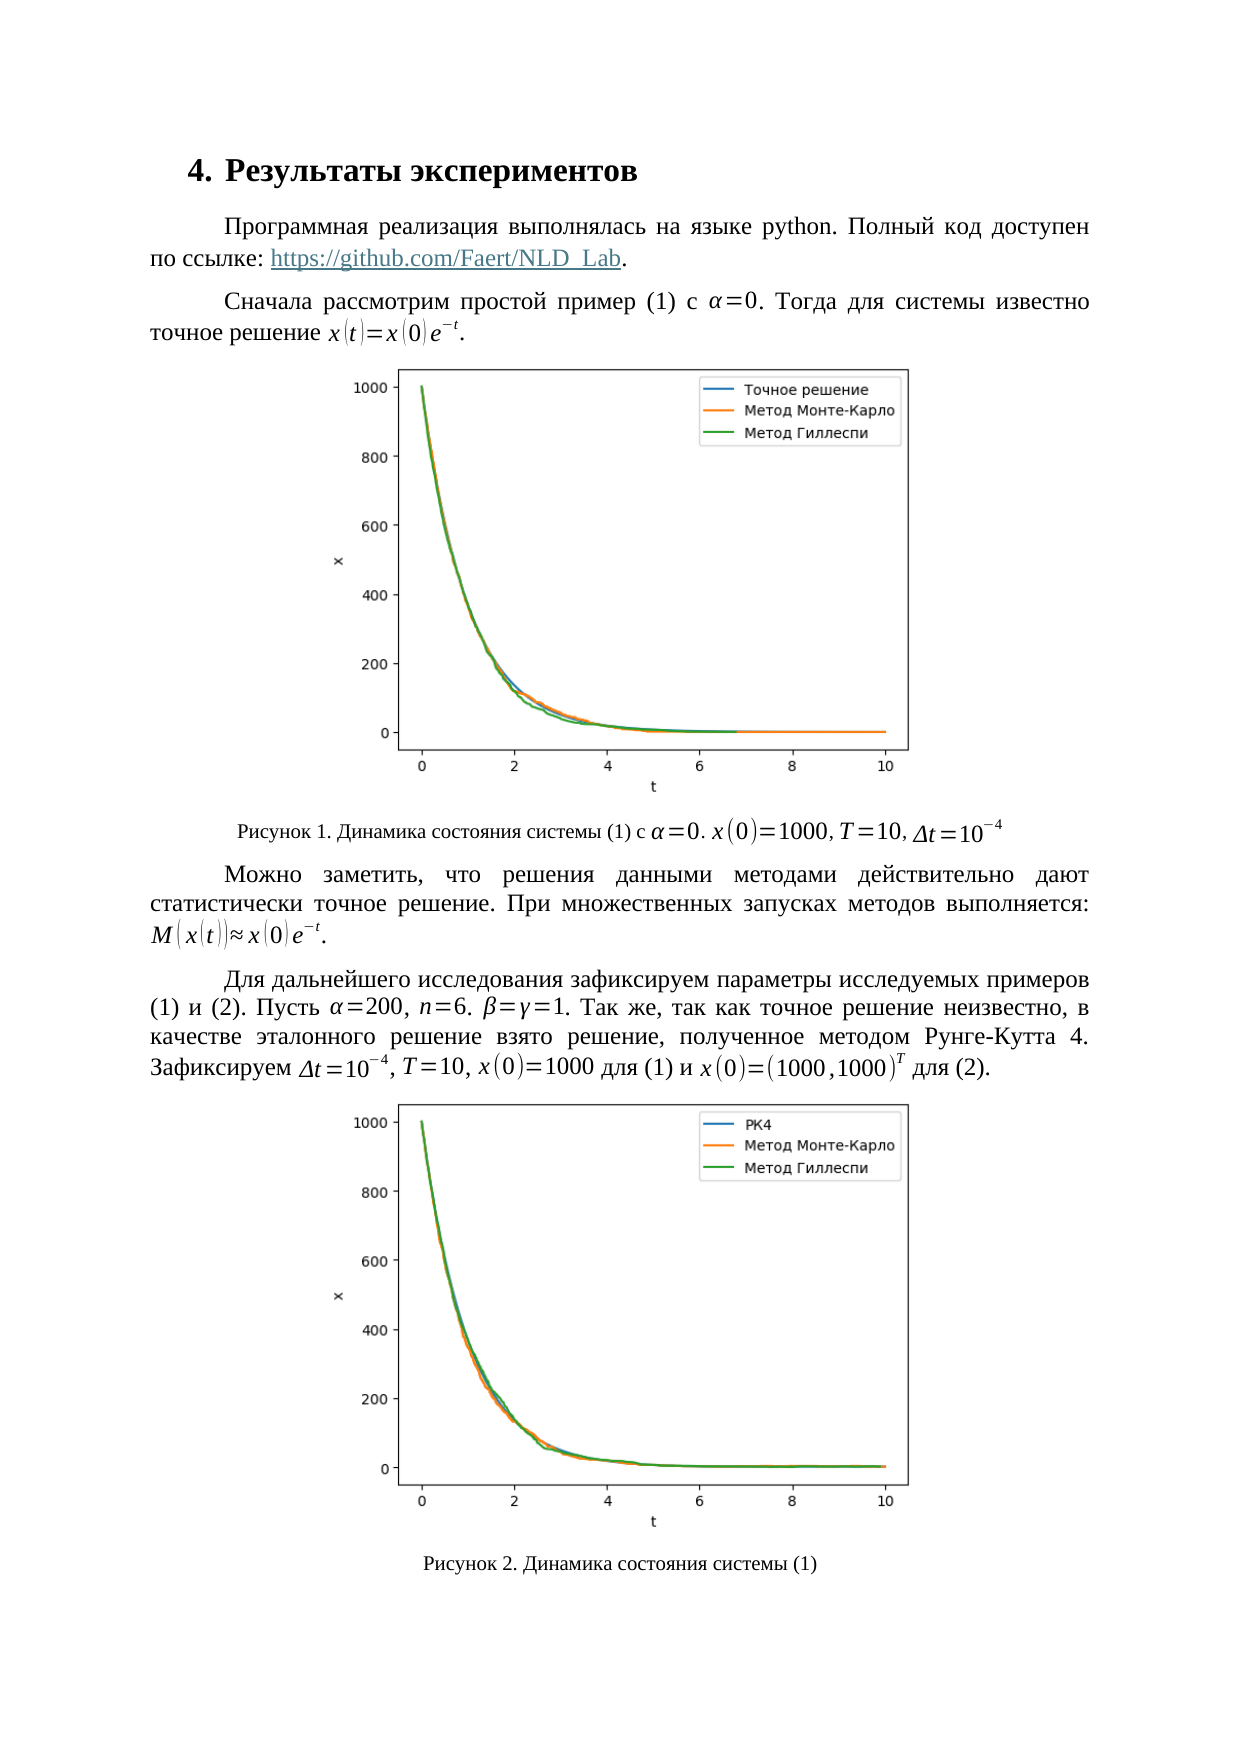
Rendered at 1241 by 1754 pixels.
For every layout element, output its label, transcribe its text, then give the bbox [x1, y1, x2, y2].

subtitle Результаты экспериментов [187, 150, 1090, 188]
text Сначала рассмотрим простой пример (1) с . Тогда для системы известно точное решение . [150, 286, 1090, 348]
text Рисунок 2. Динамика состояния системы (1) [150, 1551, 1090, 1575]
text Рисунок 1. Динамика состояния системы (1) с . , , [150, 816, 1090, 847]
picture [322, 360, 918, 804]
text Программная реализация выполнялась на языке python. Полный код доступен по ссылке: https://github.com/Faert/NLD_Lab. [150, 211, 1090, 274]
text Можно заметить, что решения данными методами действительно дают статистически точное решение. При множественных запусках методов выполняется: . [150, 859, 1090, 951]
text Для дальнейшего исследования зафиксируем параметры исследуемых примеров (1) и (2). Пусть , . . Так же, так как точное решение неизвестно, в качестве эталонного решение взято решение, полученное методом Рунге-Кутта 4. Зафиксируем , , для (1) и для (2). [150, 964, 1090, 1083]
picture [322, 1095, 918, 1539]
